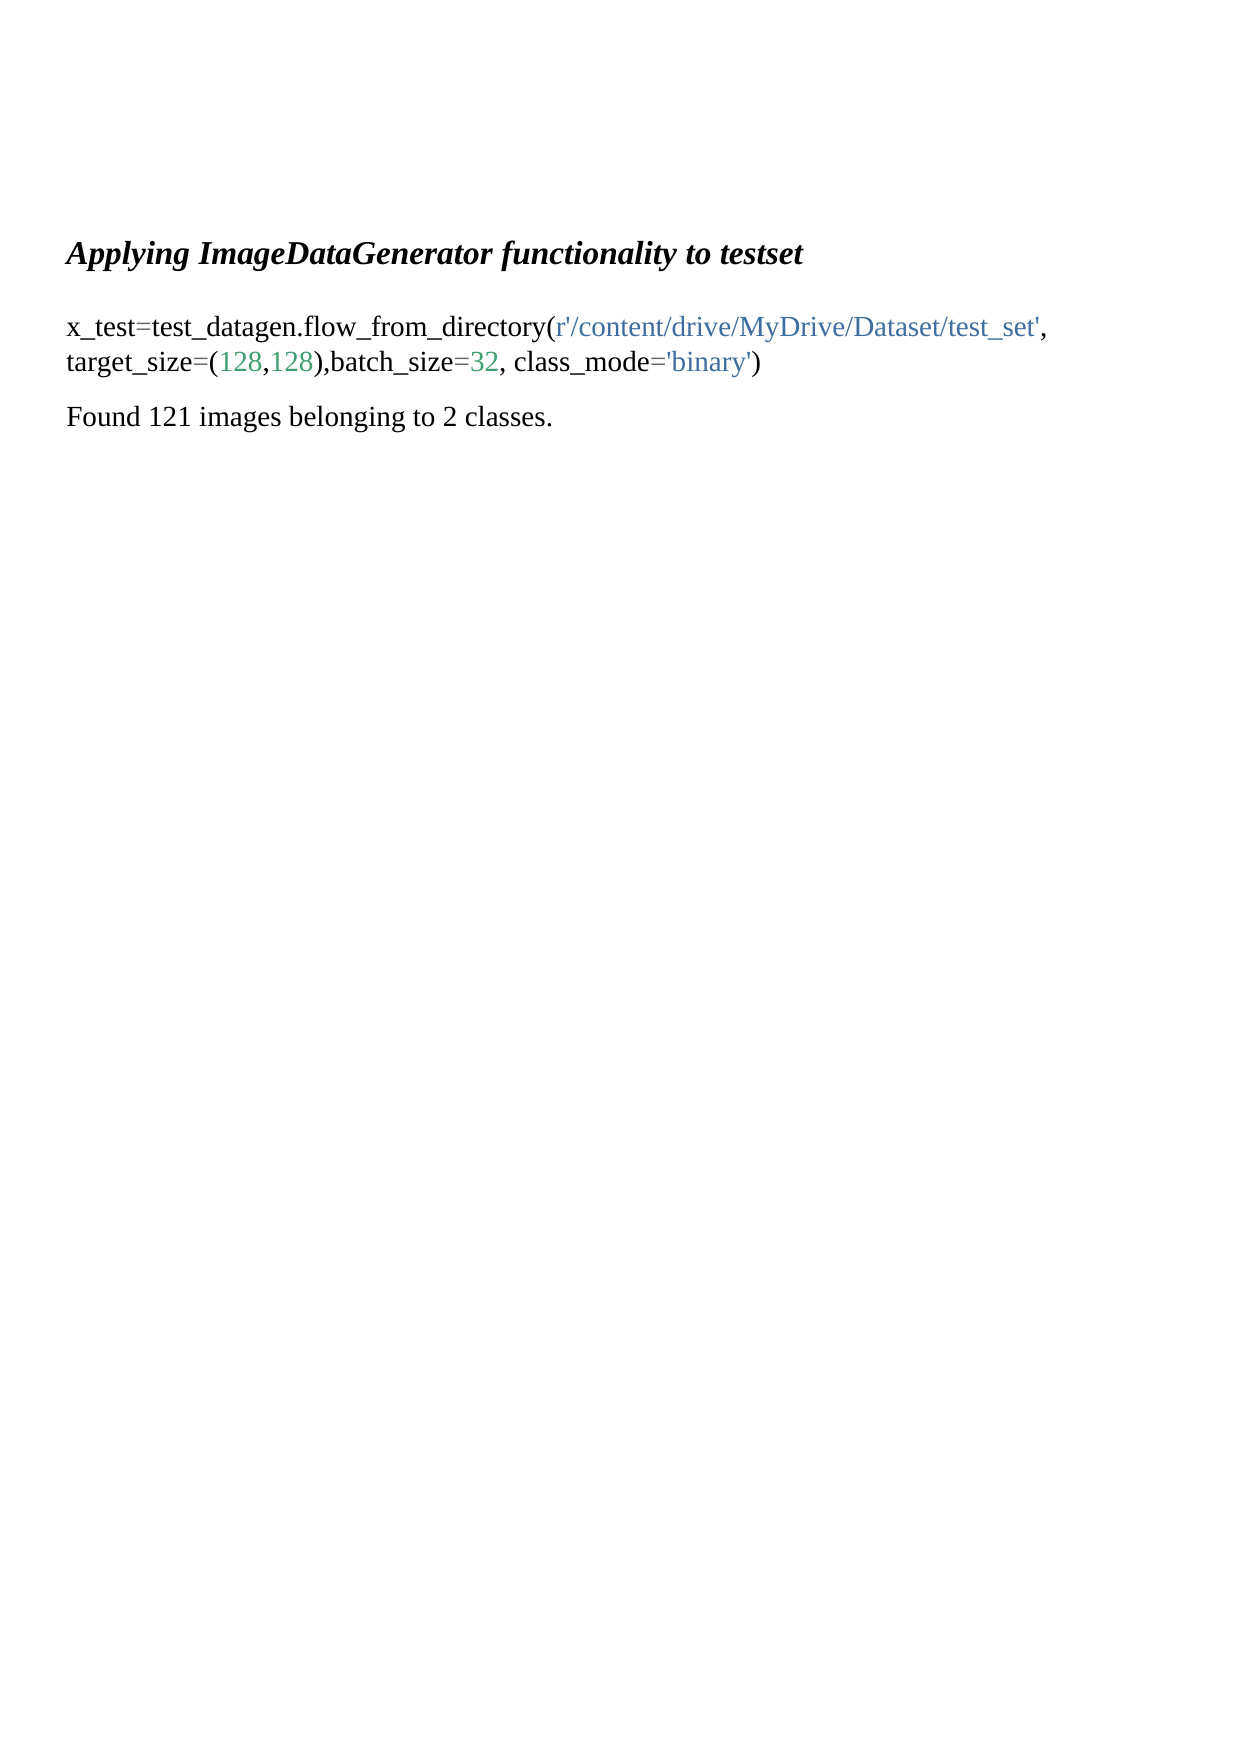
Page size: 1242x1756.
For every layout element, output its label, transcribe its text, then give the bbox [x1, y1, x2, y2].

text x_test=test_datagen.flow_from_directory(r'/content/drive/MyDrive/Dataset/test_set', target_size=(128,128),batch_size=32, class_mode='binary') [66, 309, 1156, 377]
subtitle Applying ImageDataGenerator functionality to testset [66, 233, 1156, 272]
text Found 121 images belonging to 2 classes. [66, 399, 1156, 432]
